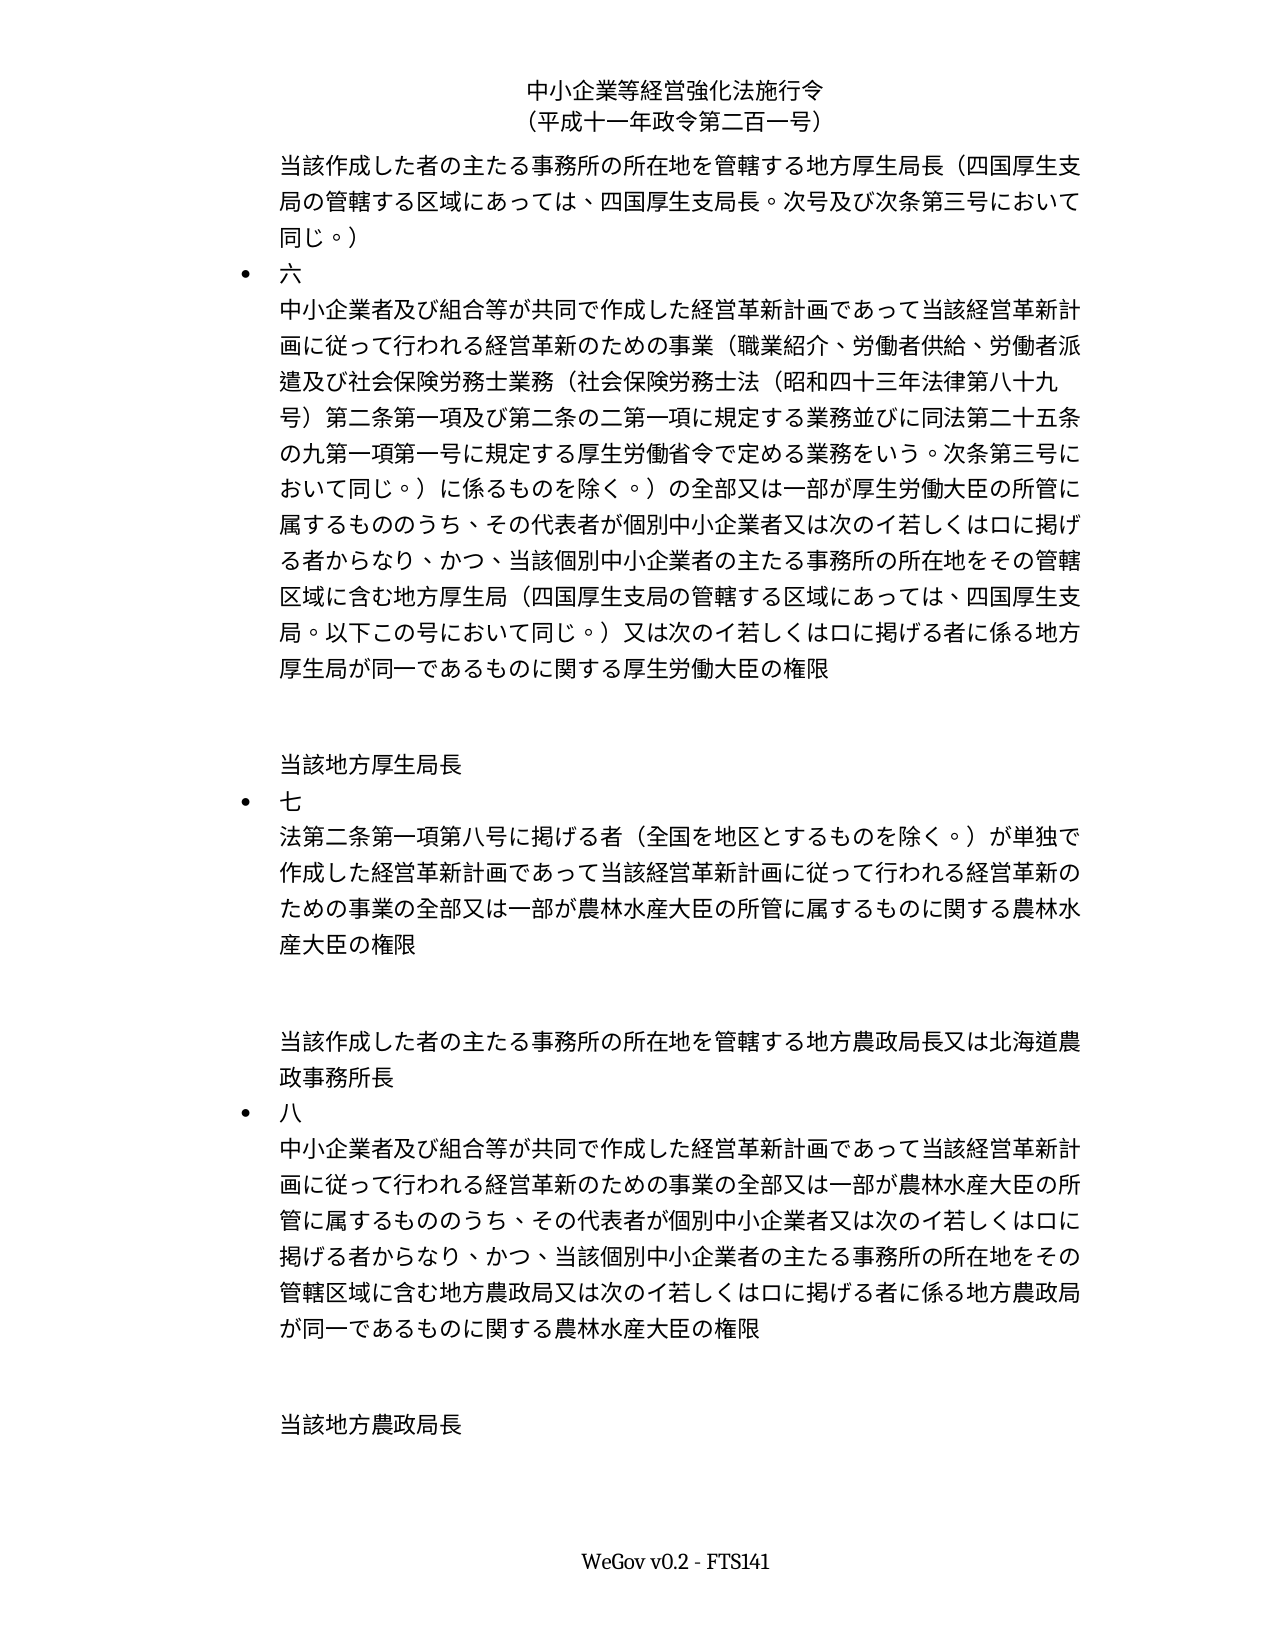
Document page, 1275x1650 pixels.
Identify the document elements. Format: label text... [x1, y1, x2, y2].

list 八 中小企業者及び組合等が共同で作成した経営革新計画であって当該経営革新計画に従って行われる経営革新のための事業の全部又は一部が農林水産大臣の所管に属するもののうち、その代表者が個別中小企業者又は次のイ若しくはロに掲げる者からなり、かつ、当該個別中小企業者の主たる事務所の所在地をその管轄区域に含む地方農政局又は次のイ若しくはロに掲げる者に係る地方農政局が同一であるものに関する農林水産大臣の権限 当該地方農政局長 [242, 1097, 1087, 1441]
list 六 中小企業者及び組合等が共同で作成した経営革新計画であって当該経営革新計画に従って行われる経営革新のための事業（職業紹介、労働者供給、労働者派遣及び社会保険労務士業務（社会保険労務士法（昭和四十三年法律第八十九号）第二条第一項及び第二条の二第一項に規定する業務並びに同法第二十五条の九第一項第一号に規定する厚生労働省令で定める業務をいう。次条第三号において同じ。）に係るものを除く。）の全部又は一部が厚生労働大臣の所管に属するもののうち、その代表者が個別中小企業者又は次のイ若しくはロに掲げる者からなり、かつ、当該個別中小企業者の主たる事務所の所在地をその管轄区域に含む地方厚生局（四国厚生支局の管轄する区域にあっては、四国厚生支局。以下この号において同じ。）又は次のイ若しくはロに掲げる者に係る地方厚生局が同一であるものに関する厚生労働大臣の権限 当該地方厚生局長 [242, 258, 1087, 781]
list 七 法第二条第一項第八号に掲げる者（全国を地区とするものを除く。）が単独で作成した経営革新計画であって当該経営革新計画に従って行われる経営革新のための事業の全部又は一部が農林水産大臣の所管に属するものに関する農林水産大臣の権限 当該作成した者の主たる事務所の所在地を管轄する地方農政局長又は北海道農政事務所長 [242, 785, 1087, 1093]
